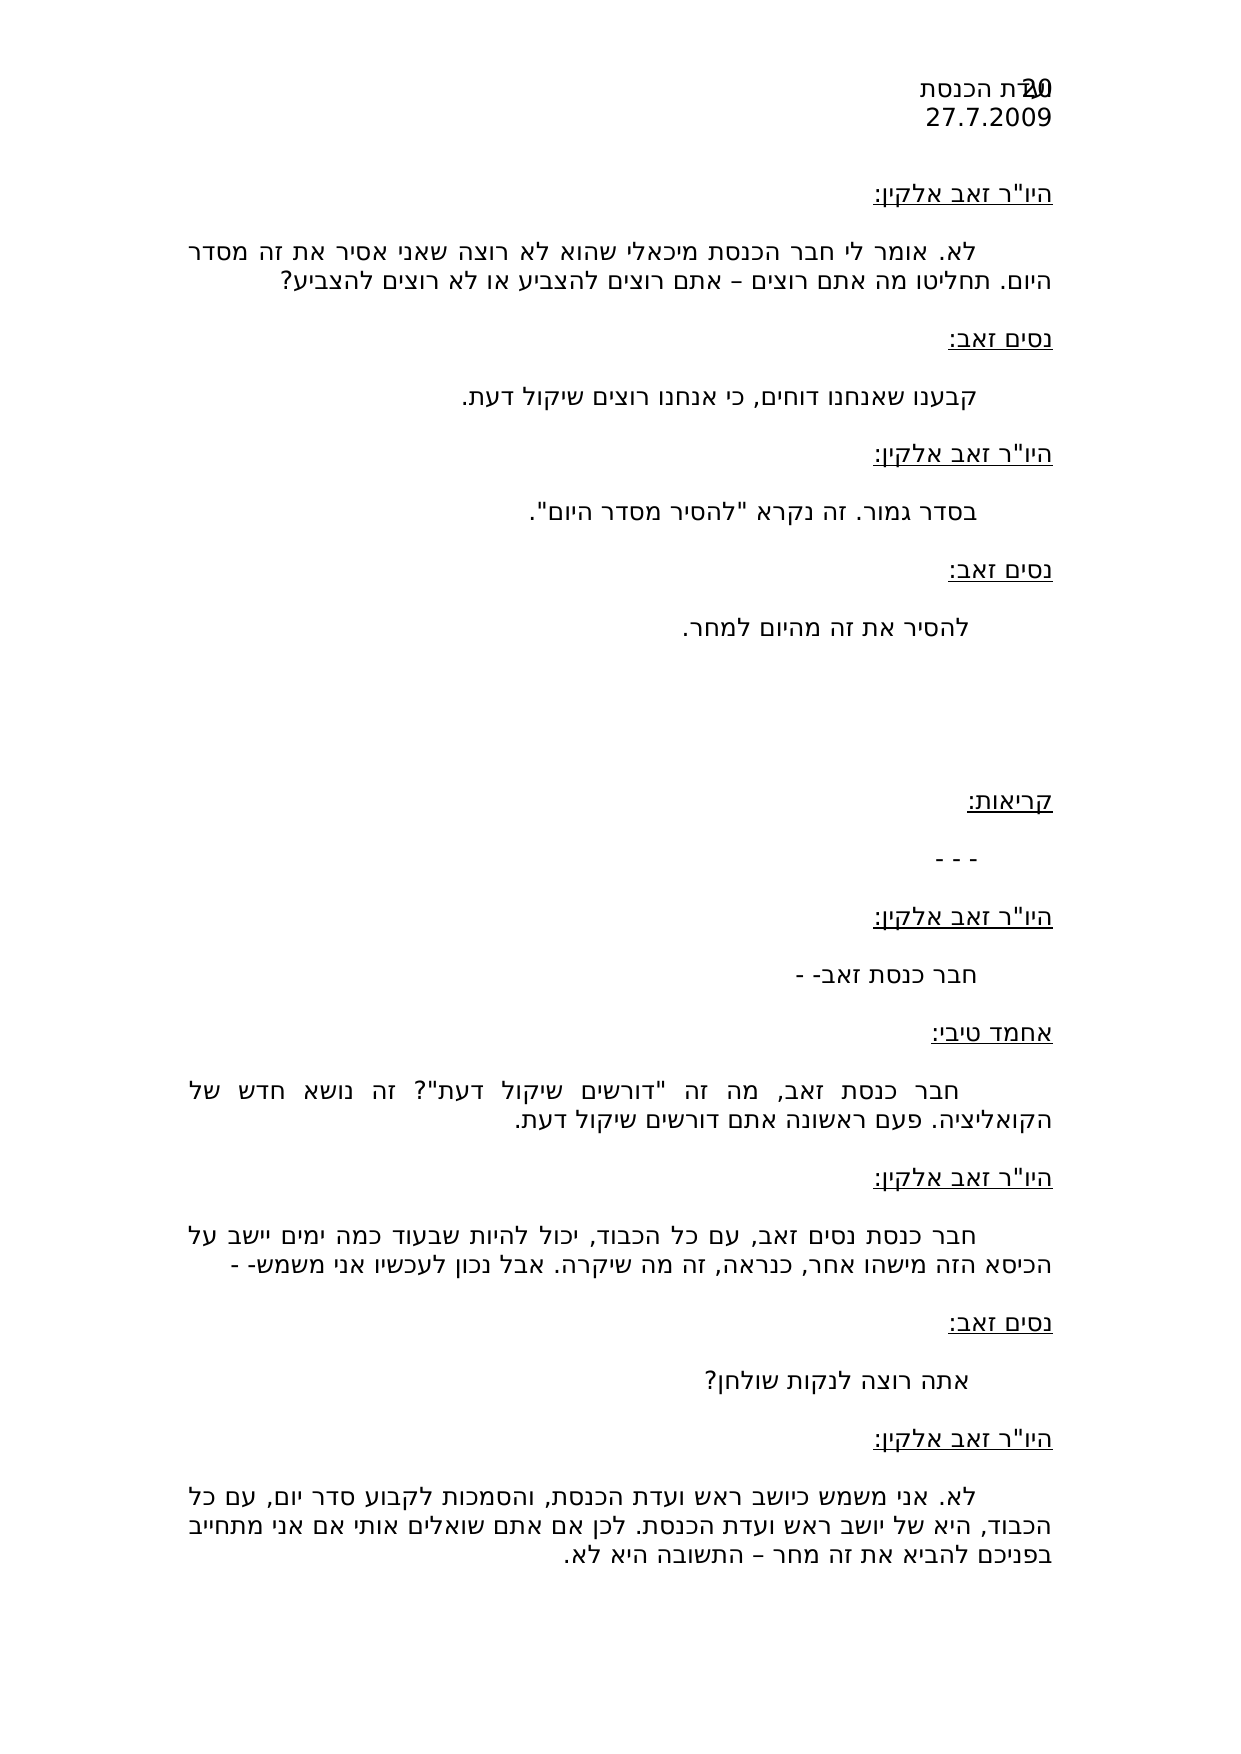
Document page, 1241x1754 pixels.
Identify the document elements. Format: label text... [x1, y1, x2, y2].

text היו"ר זאב אלקין: [187, 902, 1053, 931]
text בסדר גמור. זה נקרא "להסיר מסדר היום". [187, 497, 1053, 527]
text אתה רוצה לנקות שולחן? [187, 1366, 1053, 1395]
text אחמד טיבי: [187, 1018, 1053, 1047]
text - - - [187, 844, 1053, 873]
text נסים זאב: [187, 555, 1053, 584]
text חבר כנסת זאב- - [187, 960, 1053, 989]
text היו"ר זאב אלקין: [187, 439, 1053, 469]
text חבר כנסת זאב, מה זה "דורשים שיקול דעת"? זה נושא חדש של הקואליציה. פעם ראשונה אתם דורשים שיקול דעת. [187, 1076, 1053, 1134]
text היו"ר זאב אלקין: [187, 1424, 1053, 1453]
text חבר כנסת נסים זאב, עם כל הכבוד, יכול להיות שבעוד כמה ימים יישב על הכיסא הזה מישהו אחר, כנראה, זה מה שיקרה. אבל נכון לעכשיו אני משמש- - [187, 1221, 1053, 1279]
text היו"ר זאב אלקין: [187, 1163, 1053, 1192]
text נסים זאב: [187, 1308, 1053, 1337]
text נסים זאב: [187, 324, 1053, 353]
text קריאות: [187, 786, 1053, 815]
text לא. אומר לי חבר הכנסת מיכאלי שהוא לא רוצה שאני אסיר את זה מסדר היום. תחליטו מה אתם רוצים – אתם רוצים להצביע או לא רוצים להצביע? [187, 237, 1053, 295]
text קבענו שאנחנו דוחים, כי אנחנו רוצים שיקול דעת. [187, 382, 1053, 411]
text להסיר את זה מהיום למחר. [187, 613, 1053, 642]
text היו"ר זאב אלקין: [187, 179, 1053, 208]
text לא. אני משמש כיושב ראש ועדת הכנסת, והסמכות לקבוע סדר יום, עם כל הכבוד, היא של יושב ראש ועדת הכנסת. לכן אם אתם שואלים אותי אם אני מתחייב בפניכם להביא את זה מחר – התשובה היא לא. [187, 1482, 1053, 1569]
